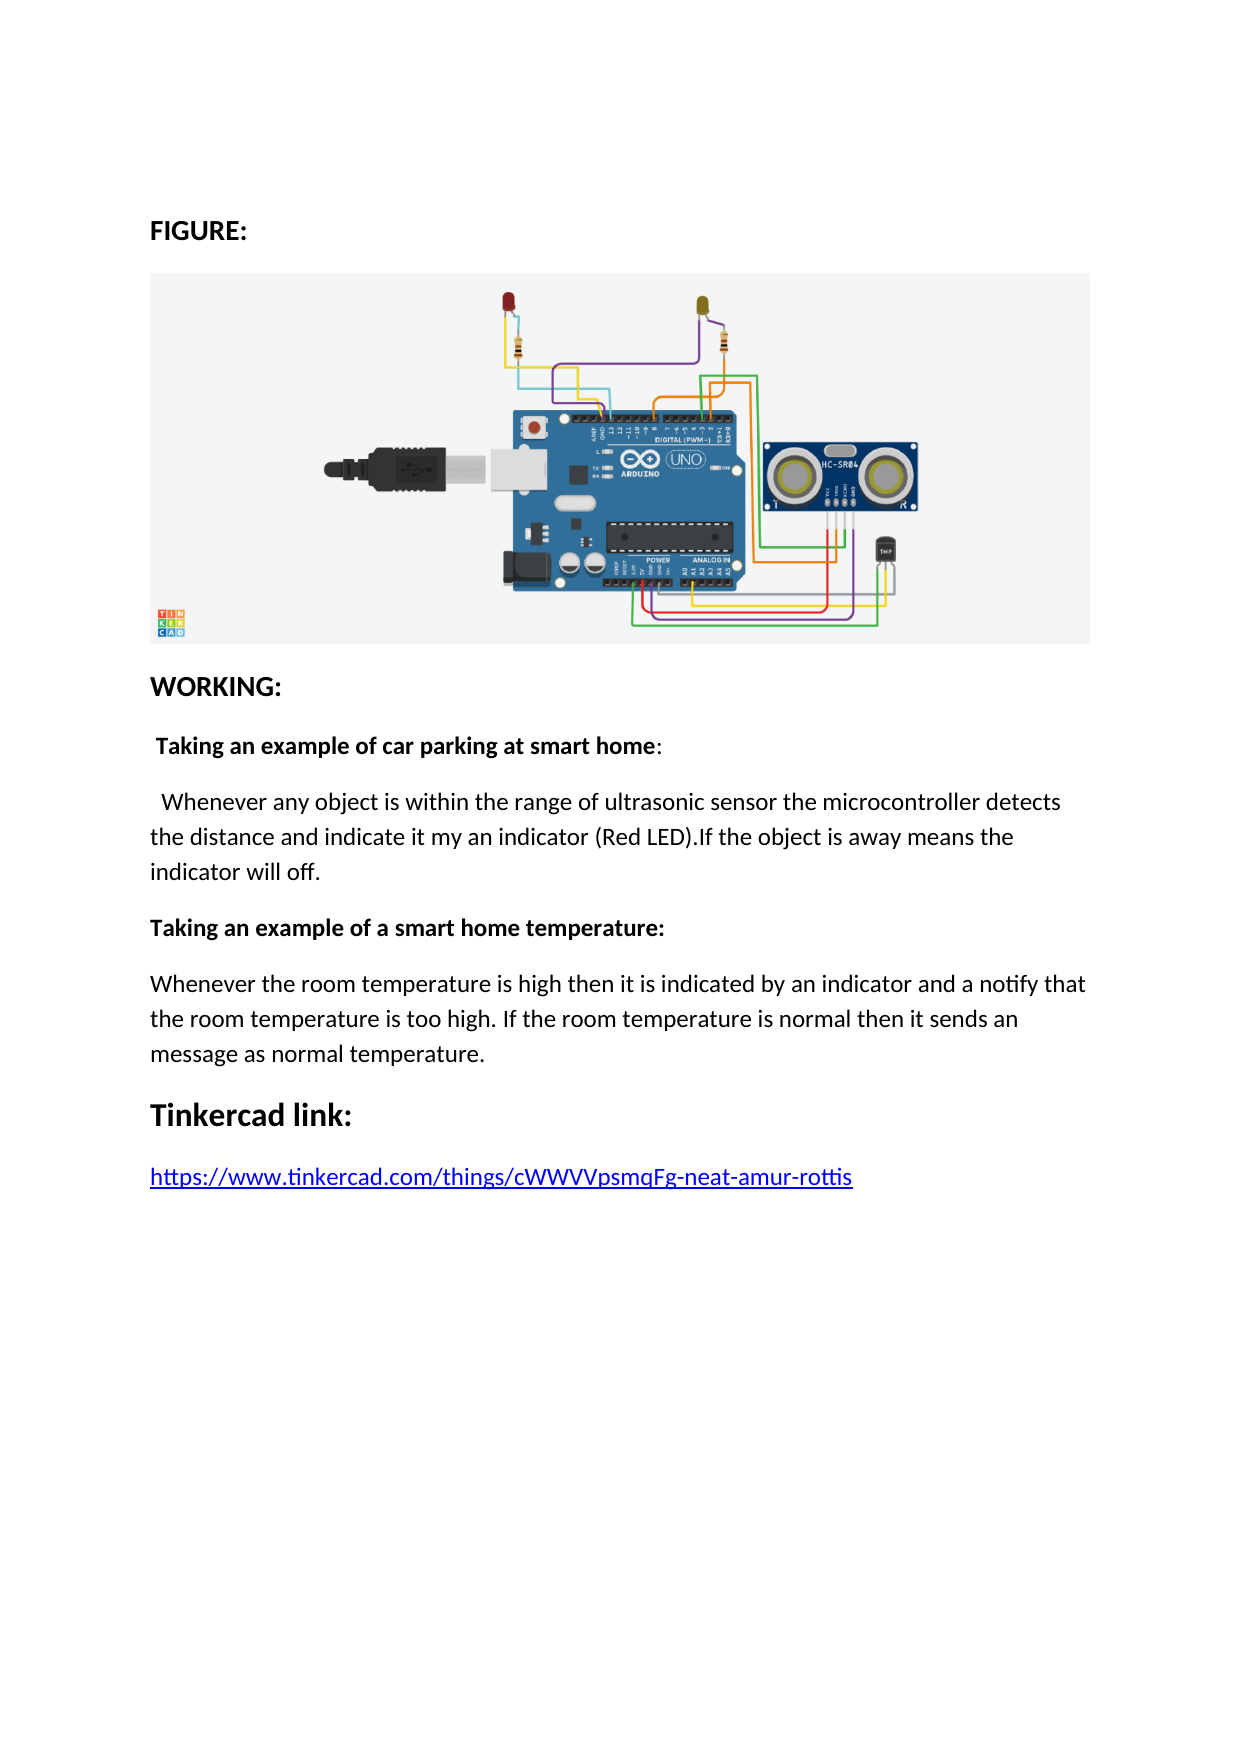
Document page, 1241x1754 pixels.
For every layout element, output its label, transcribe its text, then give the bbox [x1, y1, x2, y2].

picture [150, 273, 1091, 644]
text https://www.tinkercad.com/things/cWWVVpsmqFg-neat-amur-rottis [150, 1161, 1090, 1192]
text WORKING: [150, 668, 1090, 704]
text Tinkercad link: [150, 1094, 1090, 1134]
text FIGURE: [150, 212, 1090, 247]
text Taking an example of a smart home temperature: [150, 912, 1090, 942]
text Whenever any object is within the range of ultrasonic sensor the microcontroller detects the distance and indicate it my an indicator (Red LED).If the object is away means the indicator will off. [150, 786, 1090, 887]
text Whenever the room temperature is high then it is indicated by an indicator and a notify that the room temperature is too high. If the room temperature is normal then it sends an message as normal temperature. [150, 968, 1090, 1068]
text Taking an example of car parking at smart home: [150, 730, 1090, 761]
